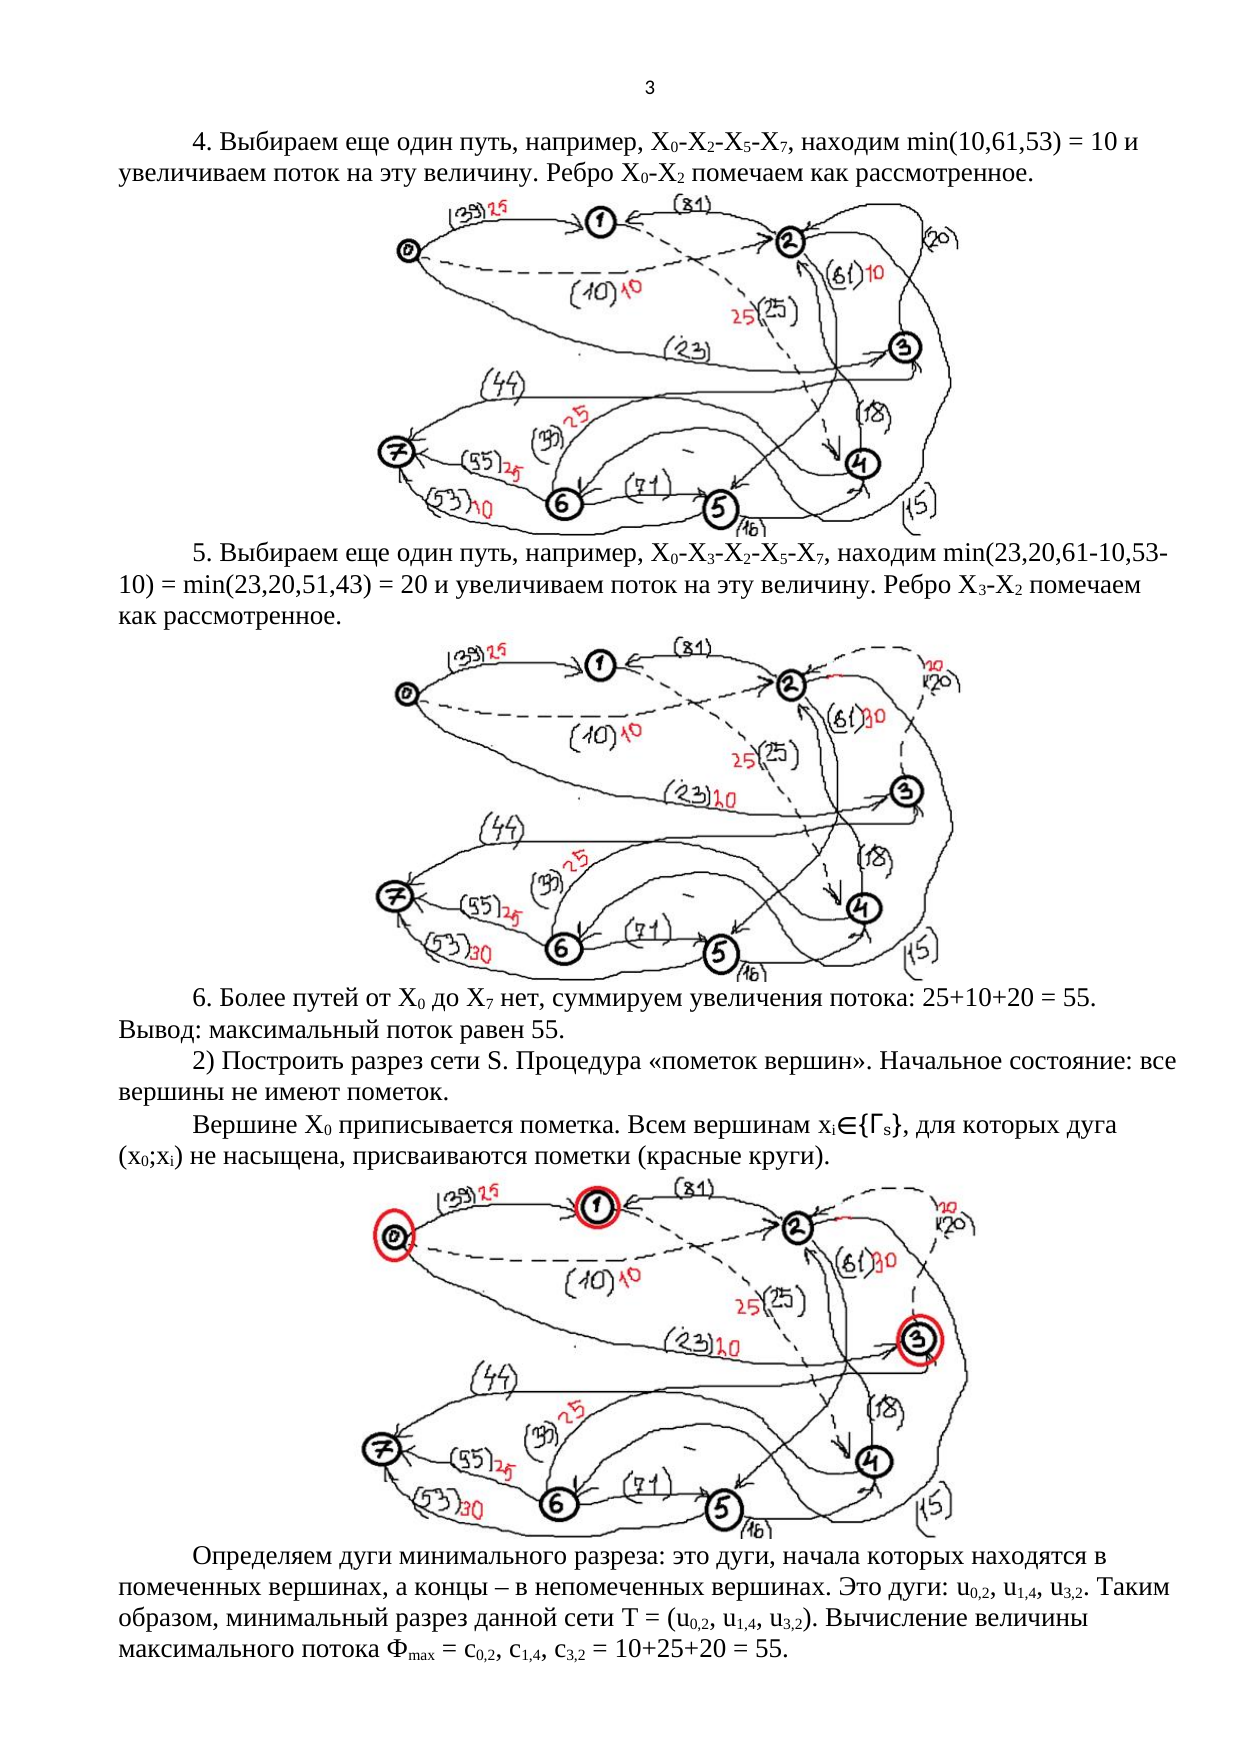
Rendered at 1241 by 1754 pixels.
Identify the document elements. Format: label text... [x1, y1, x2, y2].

text Вершине Х0 приписывается пометка. Всем вершинам xi∈{Гs}, для которых дуга (x0;xi) не насыщена, присваиваются пометки (красные круги). [118, 1106, 1181, 1170]
picture [336, 630, 963, 982]
picture [338, 187, 962, 537]
text 4. Выбираем еще один путь, например, Х0-Х2-Х5-Х7, находим min(10,61,53) = 10 и увеличиваем поток на эту величину. Ребро Х0-Х2 помечаем как рассмотренное. [118, 125, 1181, 187]
picture [320, 1170, 979, 1539]
text 2) Построить разрез сети S. Процедура «пометок вершин». Начальное состояние: все вершины не имеют пометок. [118, 1044, 1181, 1106]
text 6. Более путей от Х0 до Х7 нет, суммируем увеличения потока: 25+10+20 = 55. Вывод: максимальный поток равен 55. [118, 982, 1181, 1044]
text Определяем дуги минимального разреза: это дуги, начала которых находятся в помеченных вершинах, а концы – в непомеченных вершинах. Это дуги: u0,2, u1,4, u3,2. Таким образом, минимальный разрез данной сети T = (u0,2, u1,4, u3,2). Вычисление величины максимального потока Фmax = c0,2, c1,4, c3,2 = 10+25+20 = 55. [118, 1539, 1181, 1664]
text 5. Выбираем еще один путь, например, Х0-Х3-Х2-Х5-Х7, находим min(23,20,61-10,53-10) = min(23,20,51,43) = 20 и увеличиваем поток на эту величину. Ребро Х3-Х2 помечаем как рассмотренное. [118, 537, 1181, 630]
